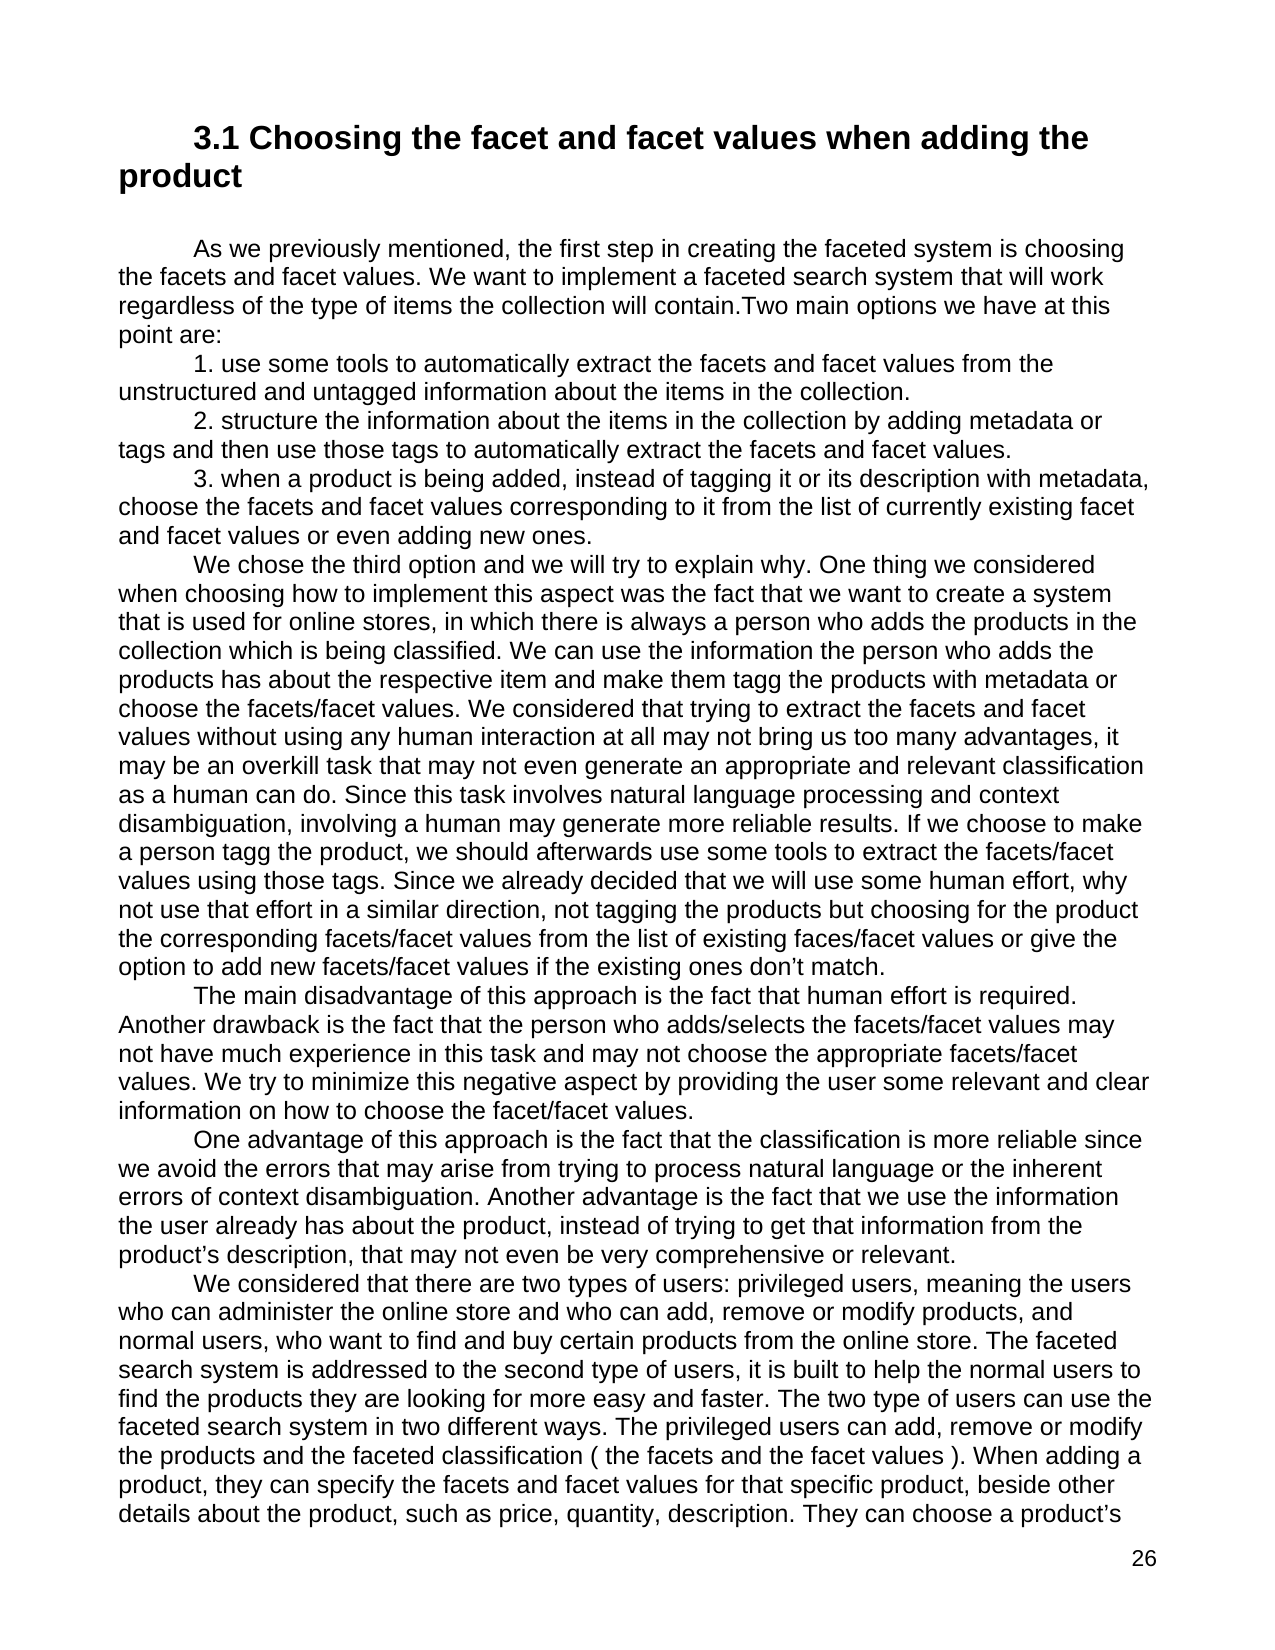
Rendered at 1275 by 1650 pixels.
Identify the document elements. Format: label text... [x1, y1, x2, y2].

text We chose the third option and we will try to explain why. One thing we considered when choosing how to implement this aspect was the fact that we want to create a system that is used for online stores, in which there is always a person who adds the products in the collection which is being classified. We can use the information the person who adds the products has about the respective item and make them tagg the products with metadata or choose the facets/facet values. We considered that trying to extract the facets and facet values without using any human interaction at all may not bring us too many advantages, it may be an overkill task that may not even generate an appropriate and relevant classification as a human can do. Since this task involves natural language processing and context disambiguation, involving a human may generate more reliable results. If we choose to make a person tagg the product, we should afterwards use some tools to extract the facets/facet values using those tags. Since we already decided that we will use some human effort, why not use that effort in a similar direction, not tagging the products but choosing for the product the corresponding facets/facet values from the list of existing faces/facet values or give the option to add new facets/facet values if the existing ones don’t match. [118, 550, 1157, 981]
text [118, 1268, 1157, 1527]
text The main disadvantage of this approach is the fact that human effort is required. Another drawback is the fact that the person who adds/selects the facets/facet values may not have much experience in this task and may not choose the appropriate facets/facet values. We try to minimize this negative aspect by providing the user some relevant and clear information on how to choose the facet/facet values. [118, 981, 1157, 1125]
text 1. use some tools to automatically extract the facets and facet values from the unstructured and untagged information about the items in the collection. [118, 348, 1157, 406]
text 3. when a product is being added, instead of tagging it or its description with metadata, choose the facets and facet values corresponding to it from the list of currently existing facet and facet values or even adding new ones. [118, 463, 1157, 550]
subtitle 3.1 Choosing the facet and facet values when adding the product [118, 118, 1157, 195]
text One advantage of this approach is the fact that the classification is more reliable since we avoid the errors that may arise from trying to process natural language or the inherent errors of context disambiguation. Another advantage is the fact that we use the information the user already has about the product, instead of trying to get that information from the product’s description, that may not even be very comprehensive or relevant. [118, 1125, 1157, 1268]
text 2. structure the information about the items in the collection by adding metadata or tags and then use those tags to automatically extract the facets and facet values. [118, 406, 1157, 463]
text As we previously mentioned, the first step in creating the faceted system is choosing the facets and facet values. We want to implement a faceted search system that will work regardless of the type of items the collection will contain.Two main options we have at this point are: [118, 233, 1157, 348]
